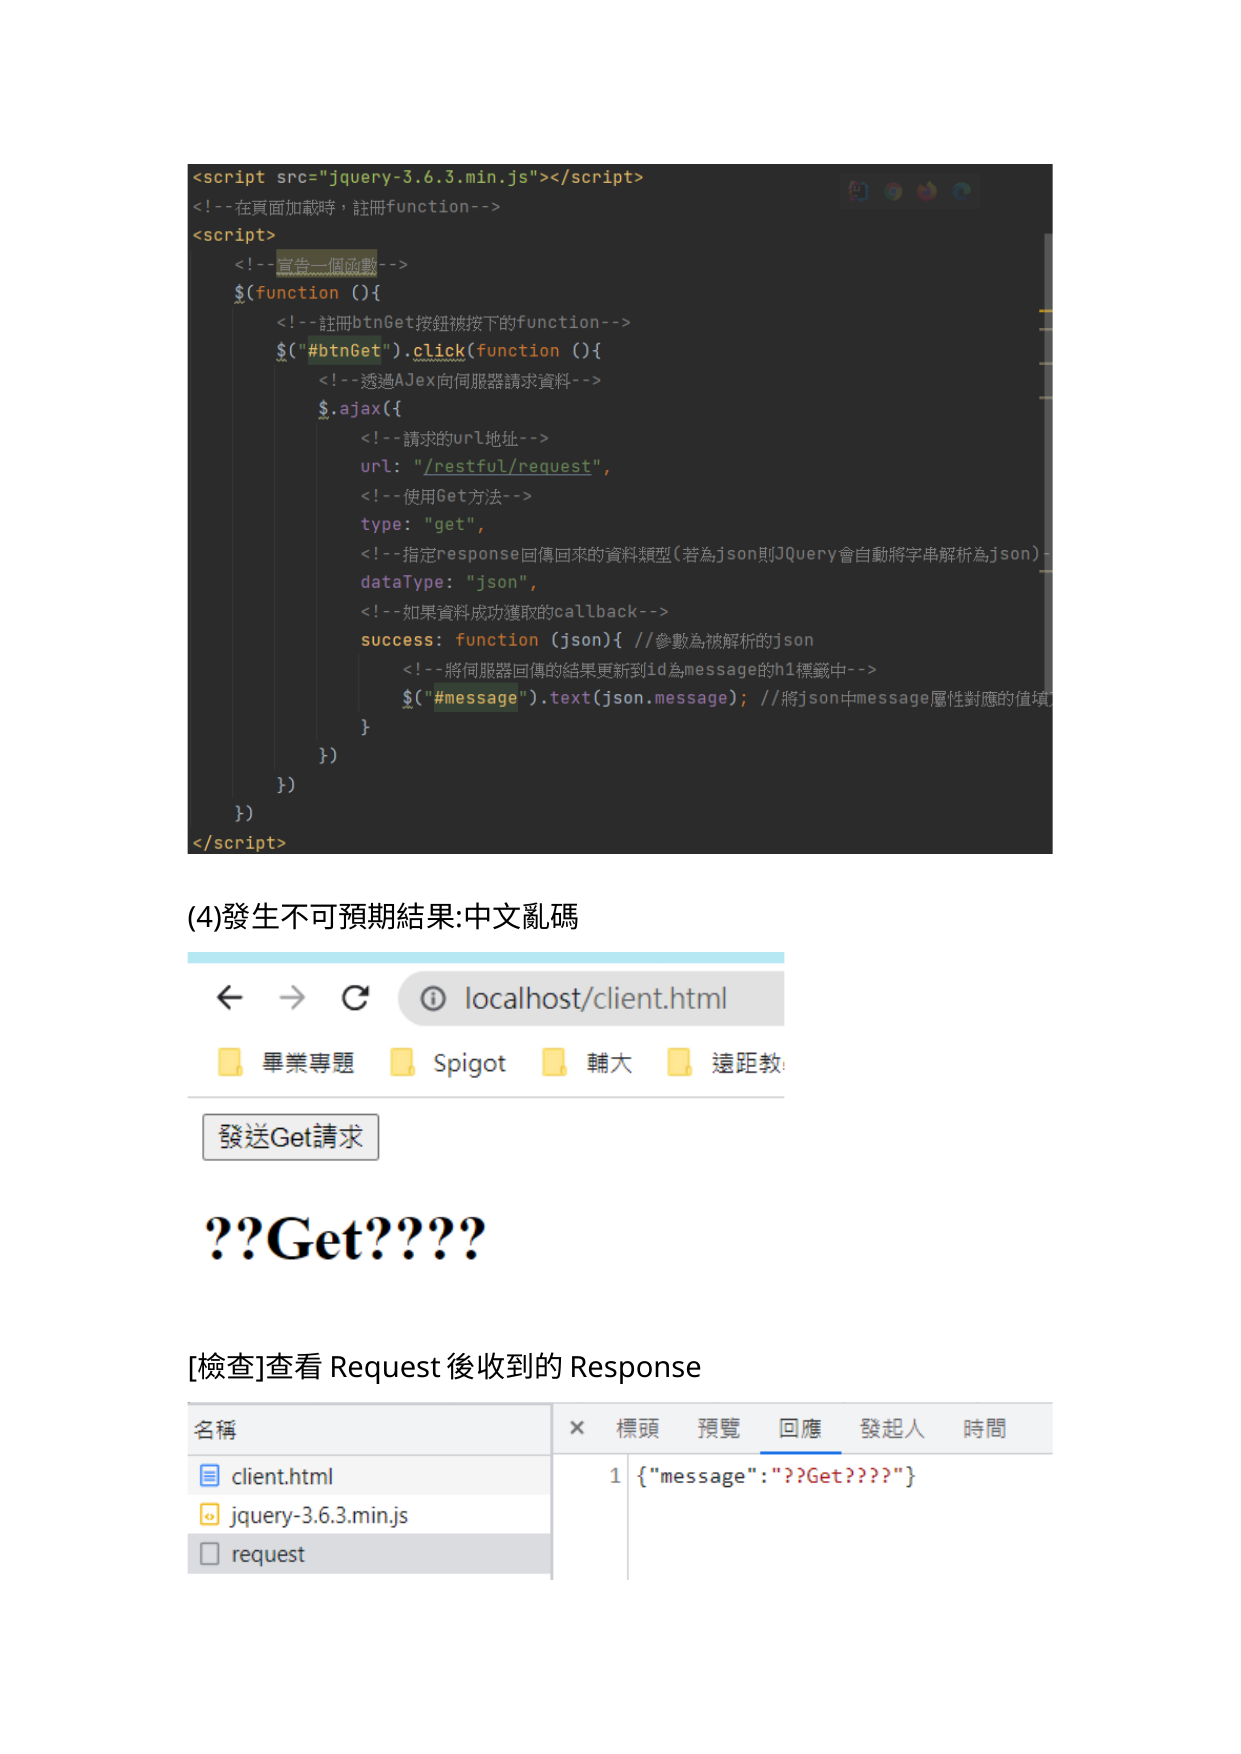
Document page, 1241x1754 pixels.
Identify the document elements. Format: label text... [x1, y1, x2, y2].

text [檢查]查看Request後收到的Response [187, 1327, 1053, 1402]
picture [187, 164, 1053, 854]
text (4)發生不可預期結果:中文亂碼 [187, 877, 1053, 952]
picture [187, 952, 785, 1302]
picture [187, 1402, 1053, 1580]
